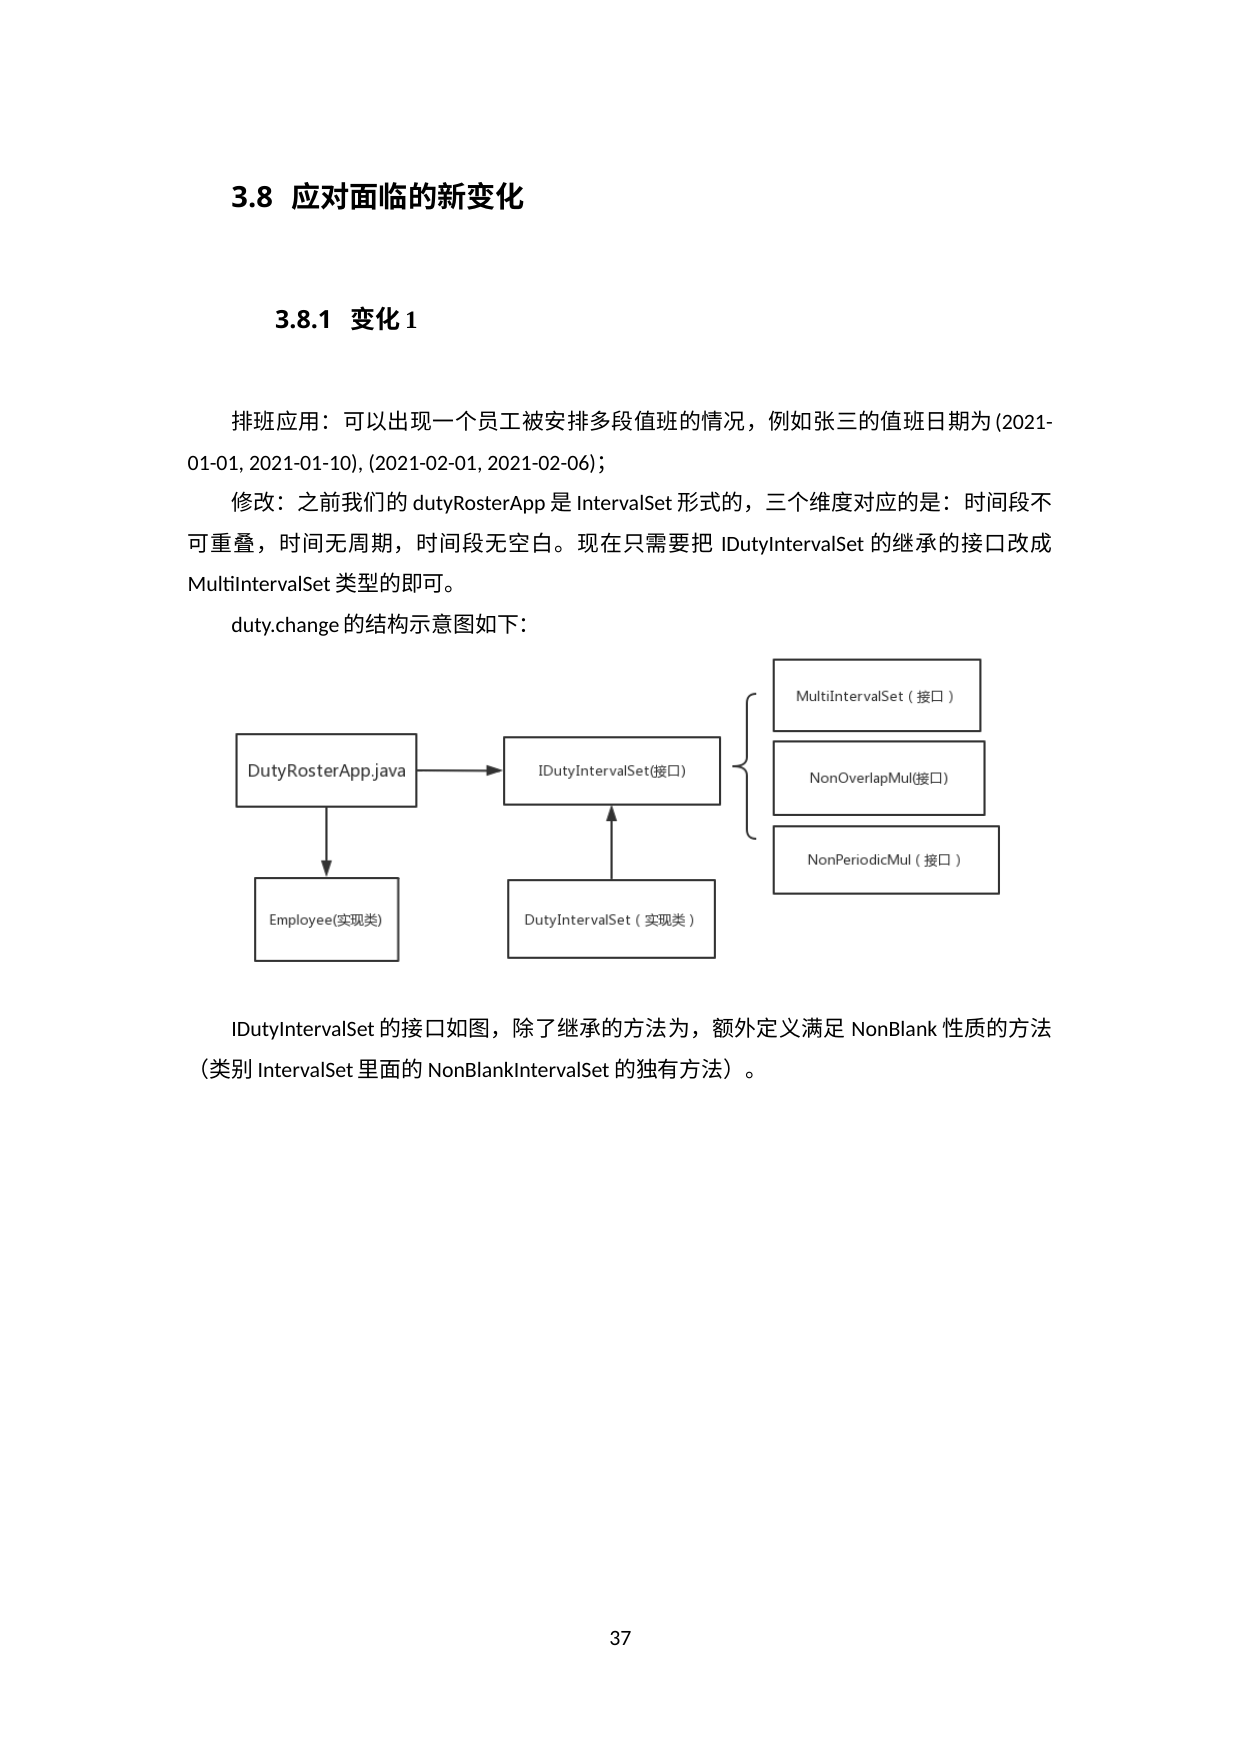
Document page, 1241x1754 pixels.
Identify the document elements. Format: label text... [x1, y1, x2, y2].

subtitle 应对面临的新变化 [231, 162, 1053, 227]
text IDutyIntervalSet的接口如图，除了继承的方法为，额外定义满足NonBlank性质的方法（类别IntervalSet里面的NonBlankIntervalSet的独有方法）。 [187, 1011, 1053, 1084]
text 排班应用：可以出现一个员工被安排多段值班的情况，例如张三的值班日期为(2021-01-01, 2021-01-10), (2021-02-01, 2021-02-06)； [187, 403, 1053, 477]
text duty.change的结构示意图如下： [187, 606, 1053, 639]
picture [187, 646, 1031, 993]
subtitle 变化1 [275, 285, 1053, 350]
text 修改：之前我们的dutyRosterApp是IntervalSet形式的，三个维度对应的是：时间段不可重叠，时间无周期，时间段无空白。现在只需要把IDutyIntervalSet的继承的接口改成MultiIntervalSet类型的即可。 [187, 484, 1053, 598]
